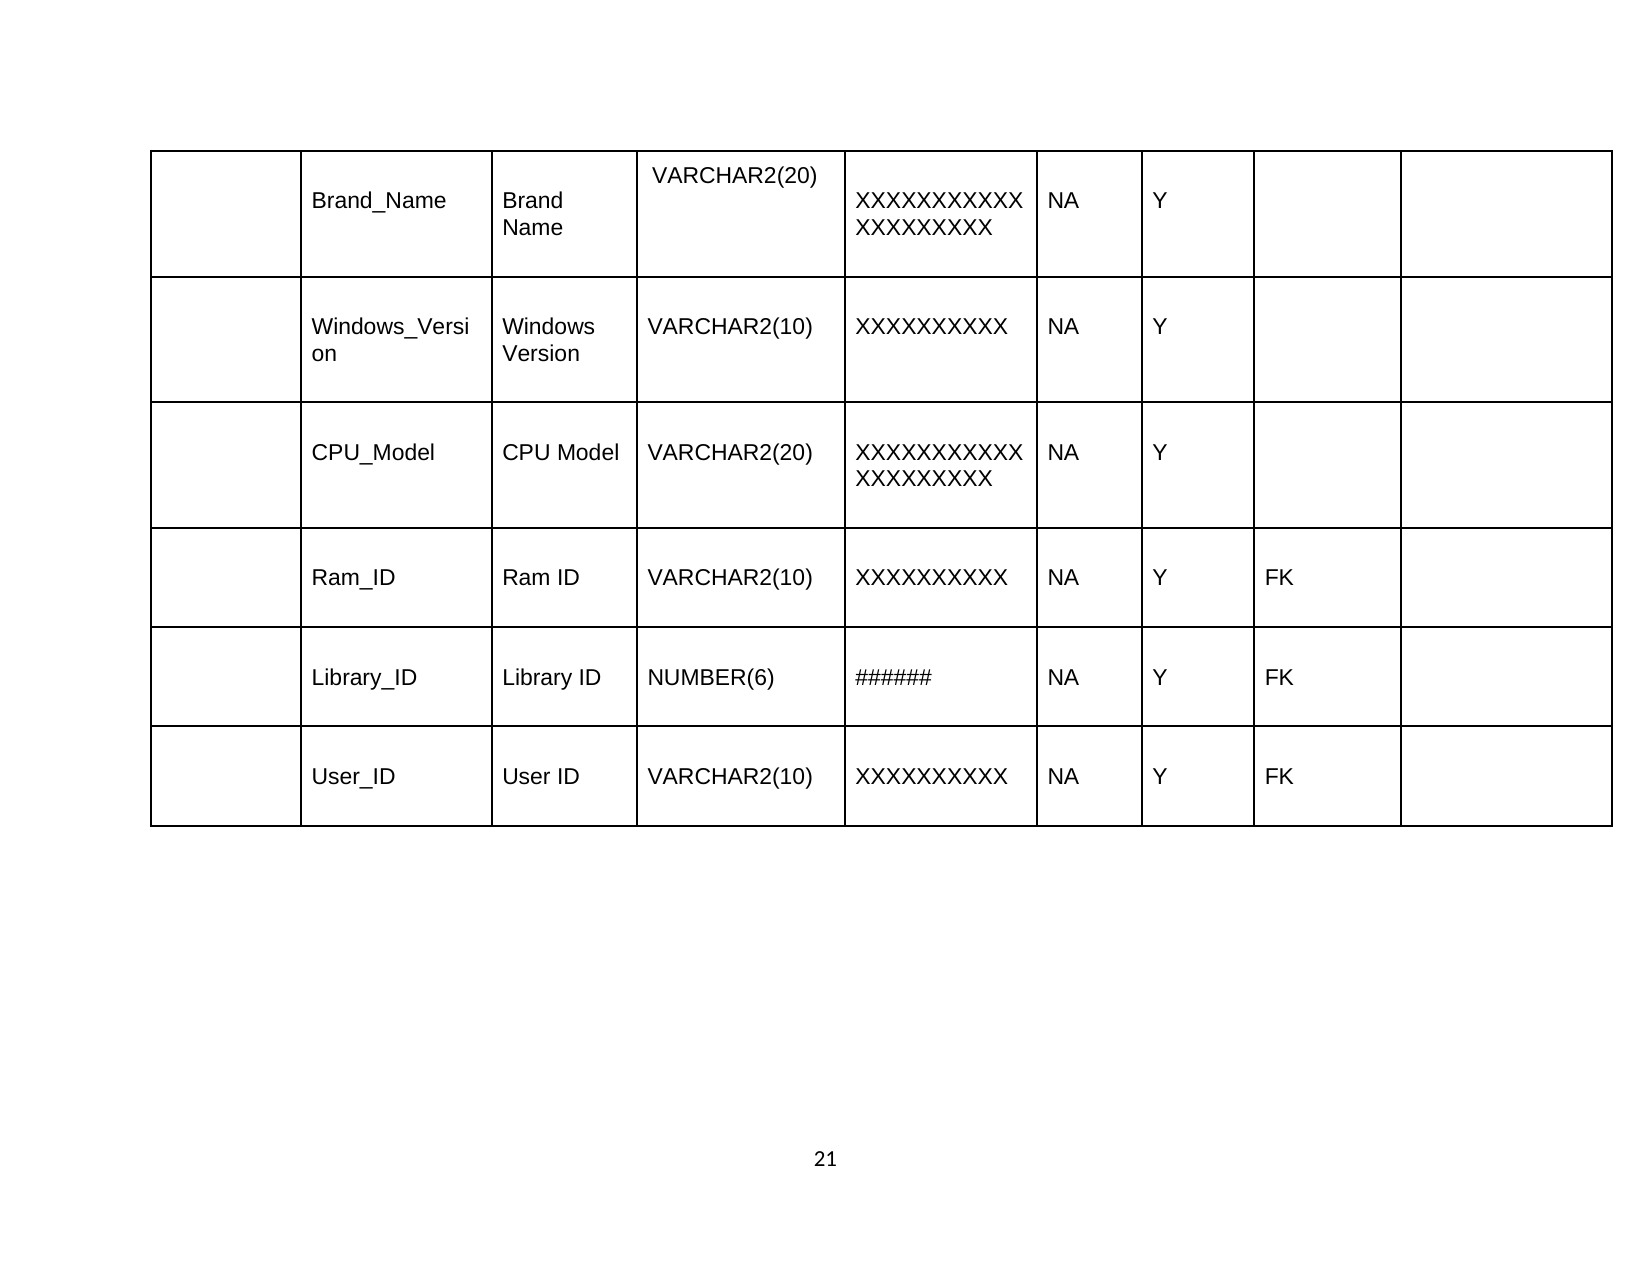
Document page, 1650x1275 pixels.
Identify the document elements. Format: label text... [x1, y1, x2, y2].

table_cell XXXXXXXXXXXXXXXXXXXX [846, 152, 1036, 276]
table_cell VARCHAR2(20) [638, 152, 844, 276]
table_cell [152, 529, 300, 626]
table_cell Y [1143, 727, 1253, 825]
table_cell [1255, 403, 1400, 527]
table_cell XXXXXXXXXX [846, 727, 1036, 825]
table_cell [152, 628, 300, 725]
table_cell NUMBER(6) [638, 628, 844, 725]
table_cell [152, 403, 300, 527]
table_cell NA [1038, 278, 1141, 401]
table_cell NA [1038, 628, 1141, 725]
table_cell [1402, 628, 1611, 725]
table_cell [1255, 278, 1400, 401]
table_cell Ram_ID [302, 529, 491, 626]
table_cell NA [1038, 529, 1141, 626]
table_cell Windows Version [493, 278, 636, 401]
table_cell NA [1038, 403, 1141, 527]
table_cell FK [1255, 529, 1400, 626]
table_cell Windows_Version [302, 278, 491, 401]
table_cell VARCHAR2(10) [638, 278, 844, 401]
table_cell Y [1143, 628, 1253, 725]
table_cell User ID [493, 727, 636, 825]
table_cell ###### [846, 628, 1036, 725]
table_cell XXXXXXXXXX [846, 278, 1036, 401]
table_cell XXXXXXXXXXXXXXXXXXXX [846, 403, 1036, 527]
table_cell [1402, 152, 1611, 276]
table_cell Brand Name [493, 152, 636, 276]
table_cell Y [1143, 403, 1253, 527]
table_cell CPU Model [493, 403, 636, 527]
table_cell [152, 278, 300, 401]
table_cell Library_ID [302, 628, 491, 725]
table_cell NA [1038, 727, 1141, 825]
table_cell FK [1255, 727, 1400, 825]
table_cell [152, 727, 300, 825]
table_cell Y [1143, 152, 1253, 276]
table_cell Brand_Name [302, 152, 491, 276]
table_cell NA [1038, 152, 1141, 276]
table_cell [1402, 529, 1611, 626]
table_cell VARCHAR2(10) [638, 727, 844, 825]
table_cell VARCHAR2(20) [638, 403, 844, 527]
table_cell CPU_Model [302, 403, 491, 527]
table_cell XXXXXXXXXX [846, 529, 1036, 626]
table_cell Y [1143, 278, 1253, 401]
table_cell User_ID [302, 727, 491, 825]
table_cell Library ID [493, 628, 636, 725]
table_cell FK [1255, 628, 1400, 725]
table_cell [1402, 727, 1611, 825]
table_cell [1402, 403, 1611, 527]
table_cell VARCHAR2(10) [638, 529, 844, 626]
table_cell [152, 152, 300, 276]
table_cell [1255, 152, 1400, 276]
table_cell Ram ID [493, 529, 636, 626]
table_cell [1402, 278, 1611, 401]
table_cell Y [1143, 529, 1253, 626]
